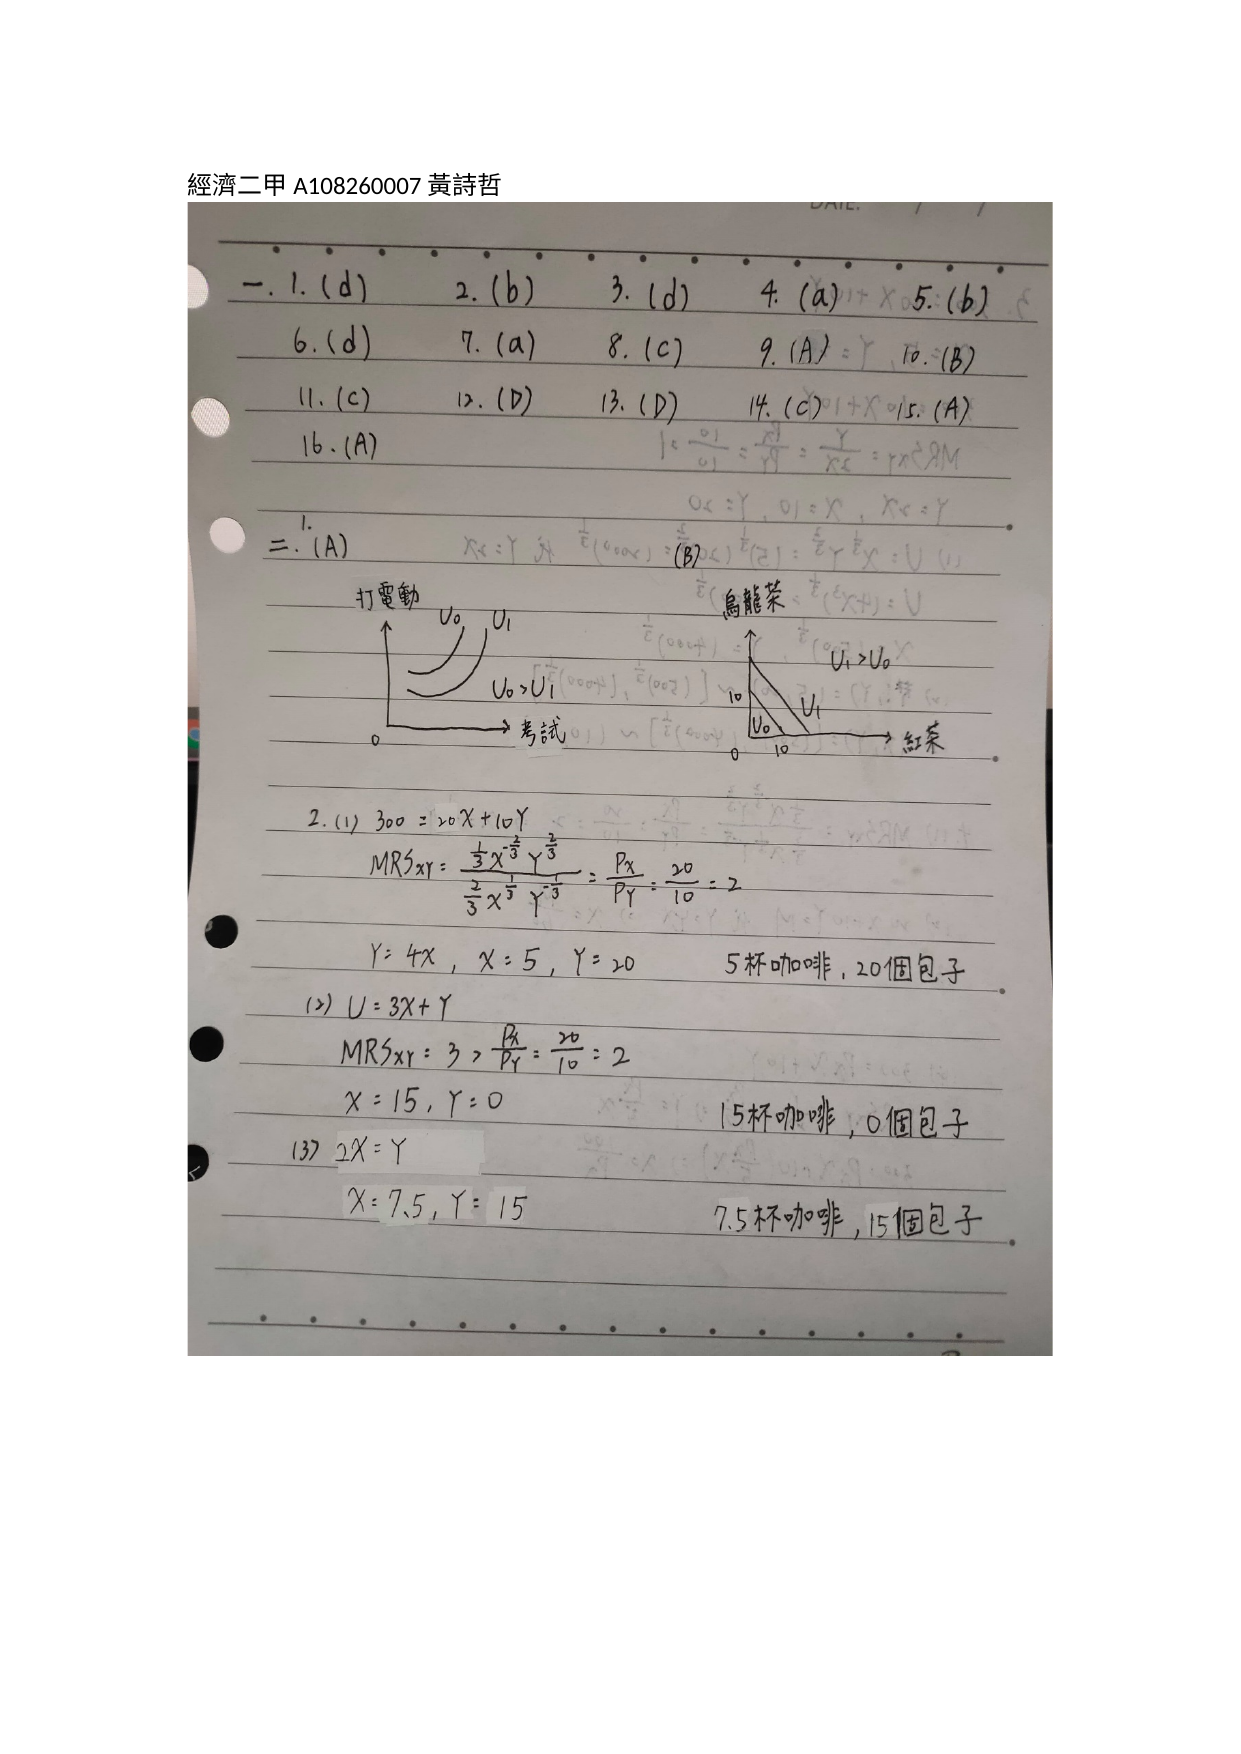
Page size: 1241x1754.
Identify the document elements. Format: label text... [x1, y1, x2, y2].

text 經濟二甲 A108260007 黃詩哲 [187, 164, 1053, 202]
picture [187, 202, 1053, 1356]
